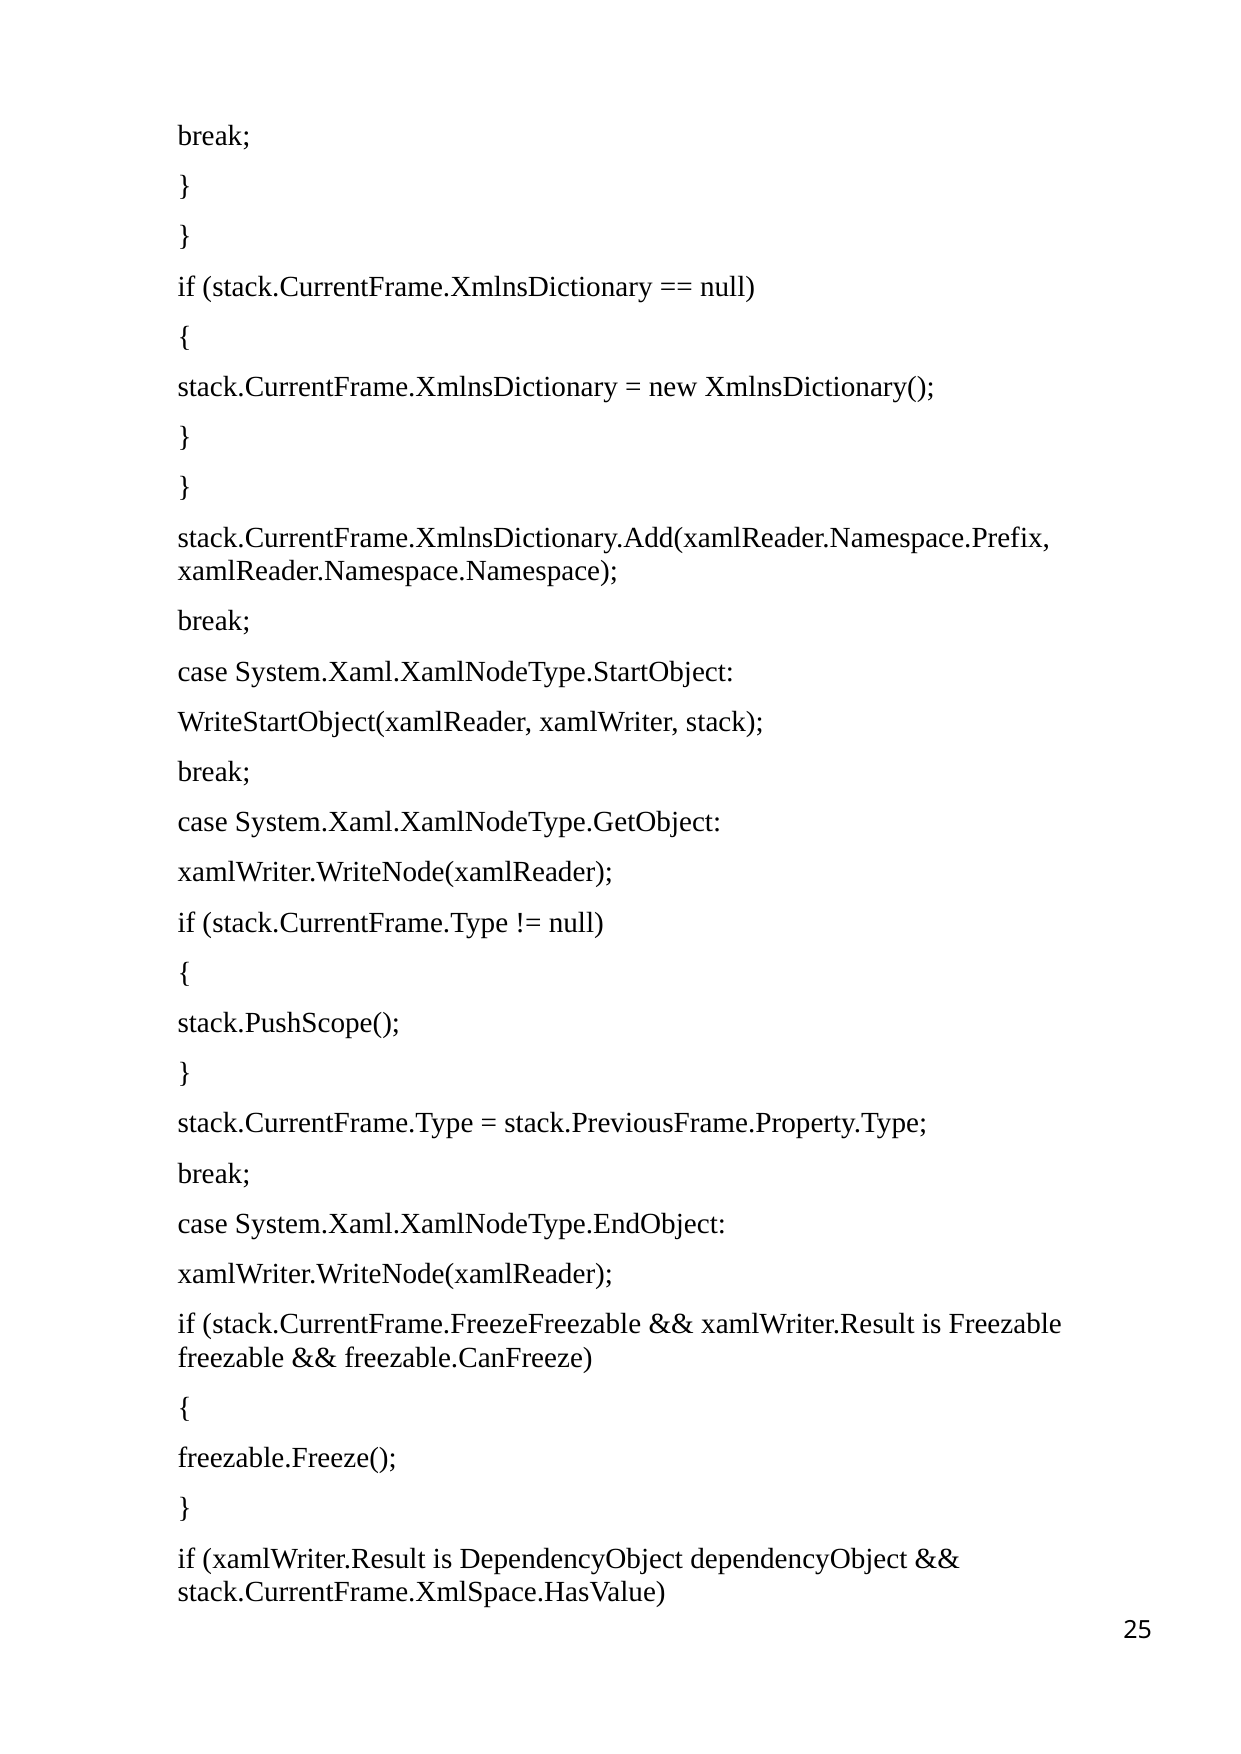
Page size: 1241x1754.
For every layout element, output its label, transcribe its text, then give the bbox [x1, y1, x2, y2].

text stack.CurrentFrame.XmlnsDictionary.Add(xamlReader.Namespace.Prefix, xamlReader.Namespace.Namespace); [177, 520, 1152, 587]
text { [177, 319, 1152, 352]
text } [177, 218, 1152, 252]
text { [177, 1390, 1152, 1424]
text } [177, 1055, 1152, 1089]
text freezable.Freeze(); [177, 1440, 1152, 1474]
text { [177, 955, 1152, 988]
text WriteStartObject(xamlReader, xamlWriter, stack); [177, 704, 1152, 737]
text xamlWriter.WriteNode(xamlReader); [177, 854, 1152, 888]
text break; [177, 754, 1152, 788]
text case System.Xaml.XamlNodeType.GetObject: [177, 804, 1152, 838]
text stack.PushScope(); [177, 1005, 1152, 1039]
text if (stack.CurrentFrame.Type != null) [177, 905, 1152, 938]
text break; [177, 118, 1152, 152]
text case System.Xaml.XamlNodeType.EndObject: [177, 1206, 1152, 1239]
text } [177, 419, 1152, 453]
text stack.CurrentFrame.Type = stack.PreviousFrame.Property.Type; [177, 1106, 1152, 1139]
text case System.Xaml.XamlNodeType.StartObject: [177, 654, 1152, 687]
text if (stack.CurrentFrame.FreezeFreezable && xamlWriter.Result is Freezable freezable && freezable.CanFreeze) [177, 1306, 1152, 1373]
text break; [177, 603, 1152, 637]
text break; [177, 1156, 1152, 1189]
text stack.CurrentFrame.XmlnsDictionary = new XmlnsDictionary(); [177, 369, 1152, 403]
text } [177, 168, 1152, 202]
text xamlWriter.WriteNode(xamlReader); [177, 1256, 1152, 1290]
text } [177, 469, 1152, 503]
text if (stack.CurrentFrame.XmlnsDictionary == null) [177, 269, 1152, 302]
text if (xamlWriter.Result is DependencyObject dependencyObject && stack.CurrentFrame.XmlSpace.HasValue) [177, 1541, 1152, 1608]
text } [177, 1491, 1152, 1524]
